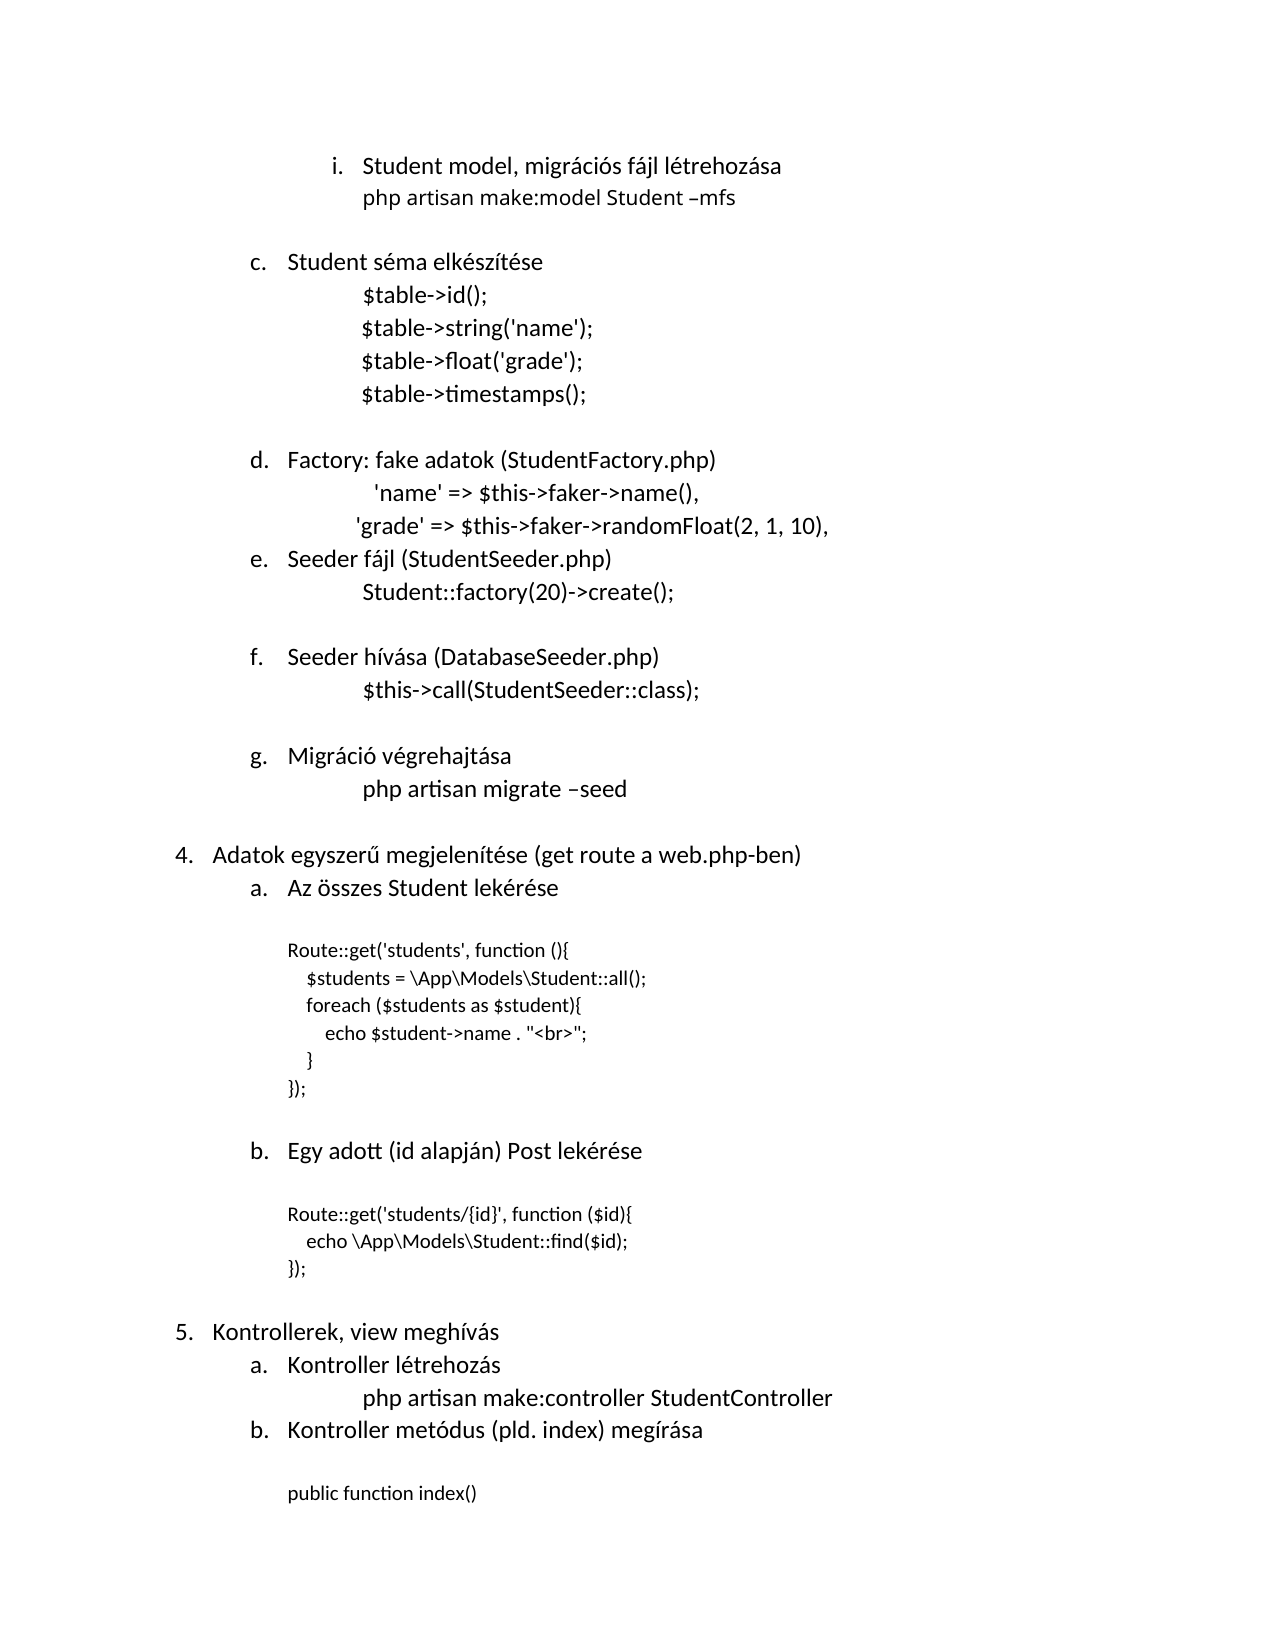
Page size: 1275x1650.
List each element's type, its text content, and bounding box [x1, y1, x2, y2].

list php artisan migrate –seed [362, 773, 1138, 804]
list }); [287, 1075, 1138, 1100]
list Student model, migrációs fájl létrehozása [344, 150, 1138, 181]
list } [287, 1047, 1138, 1073]
list Kontrollerek, view meghívás [175, 1316, 1138, 1346]
list $table->timestamps(); [287, 378, 1138, 409]
list Migráció végrehajtása [250, 740, 1138, 771]
list Seeder fájl (StudentSeeder.php) [250, 543, 1138, 573]
list 'grade' => $this->faker->randomFloat(2, 1, 10), [287, 510, 1138, 540]
list Adatok egyszerű megjelenítése (get route a web.php-ben) [175, 839, 1138, 869]
list $table->float('grade'); [287, 345, 1138, 376]
list php artisan make:controller StudentController [287, 1382, 1138, 1412]
list $table->string('name'); [287, 312, 1138, 343]
list foreach ($students as $student){ [287, 992, 1138, 1018]
list $this->call(StudentSeeder::class); [287, 674, 1138, 705]
list Factory: fake adatok (StudentFactory.php) [250, 444, 1138, 474]
list }); [287, 1256, 1138, 1281]
list echo \App\Models\Student::find($id); [287, 1228, 1138, 1254]
list echo $student->name . "<br>"; [287, 1020, 1138, 1045]
list Kontroller létrehozás [250, 1349, 1138, 1379]
list Seeder hívása (DatabaseSeeder.php) [250, 641, 1138, 672]
list $students = \App\Models\Student::all(); [287, 965, 1138, 991]
list public function index() [287, 1481, 1138, 1506]
list Route::get('students/{id}', function ($id){ [287, 1201, 1138, 1226]
list php artisan make:model Student –mfs [362, 183, 1138, 211]
list 'name' => $this->faker->name(), [287, 477, 1138, 507]
list $table->id(); [287, 279, 1138, 310]
list Route::get('students', function (){ [287, 938, 1138, 963]
list Student séma elkészítése [250, 246, 1138, 277]
list Egy adott (id alapján) Post lekérése [250, 1135, 1138, 1166]
list Az összes Student lekérése [250, 872, 1138, 902]
list Kontroller metódus (pld. index) megírása [250, 1415, 1138, 1445]
list Student::factory(20)->create(); [287, 576, 1138, 606]
